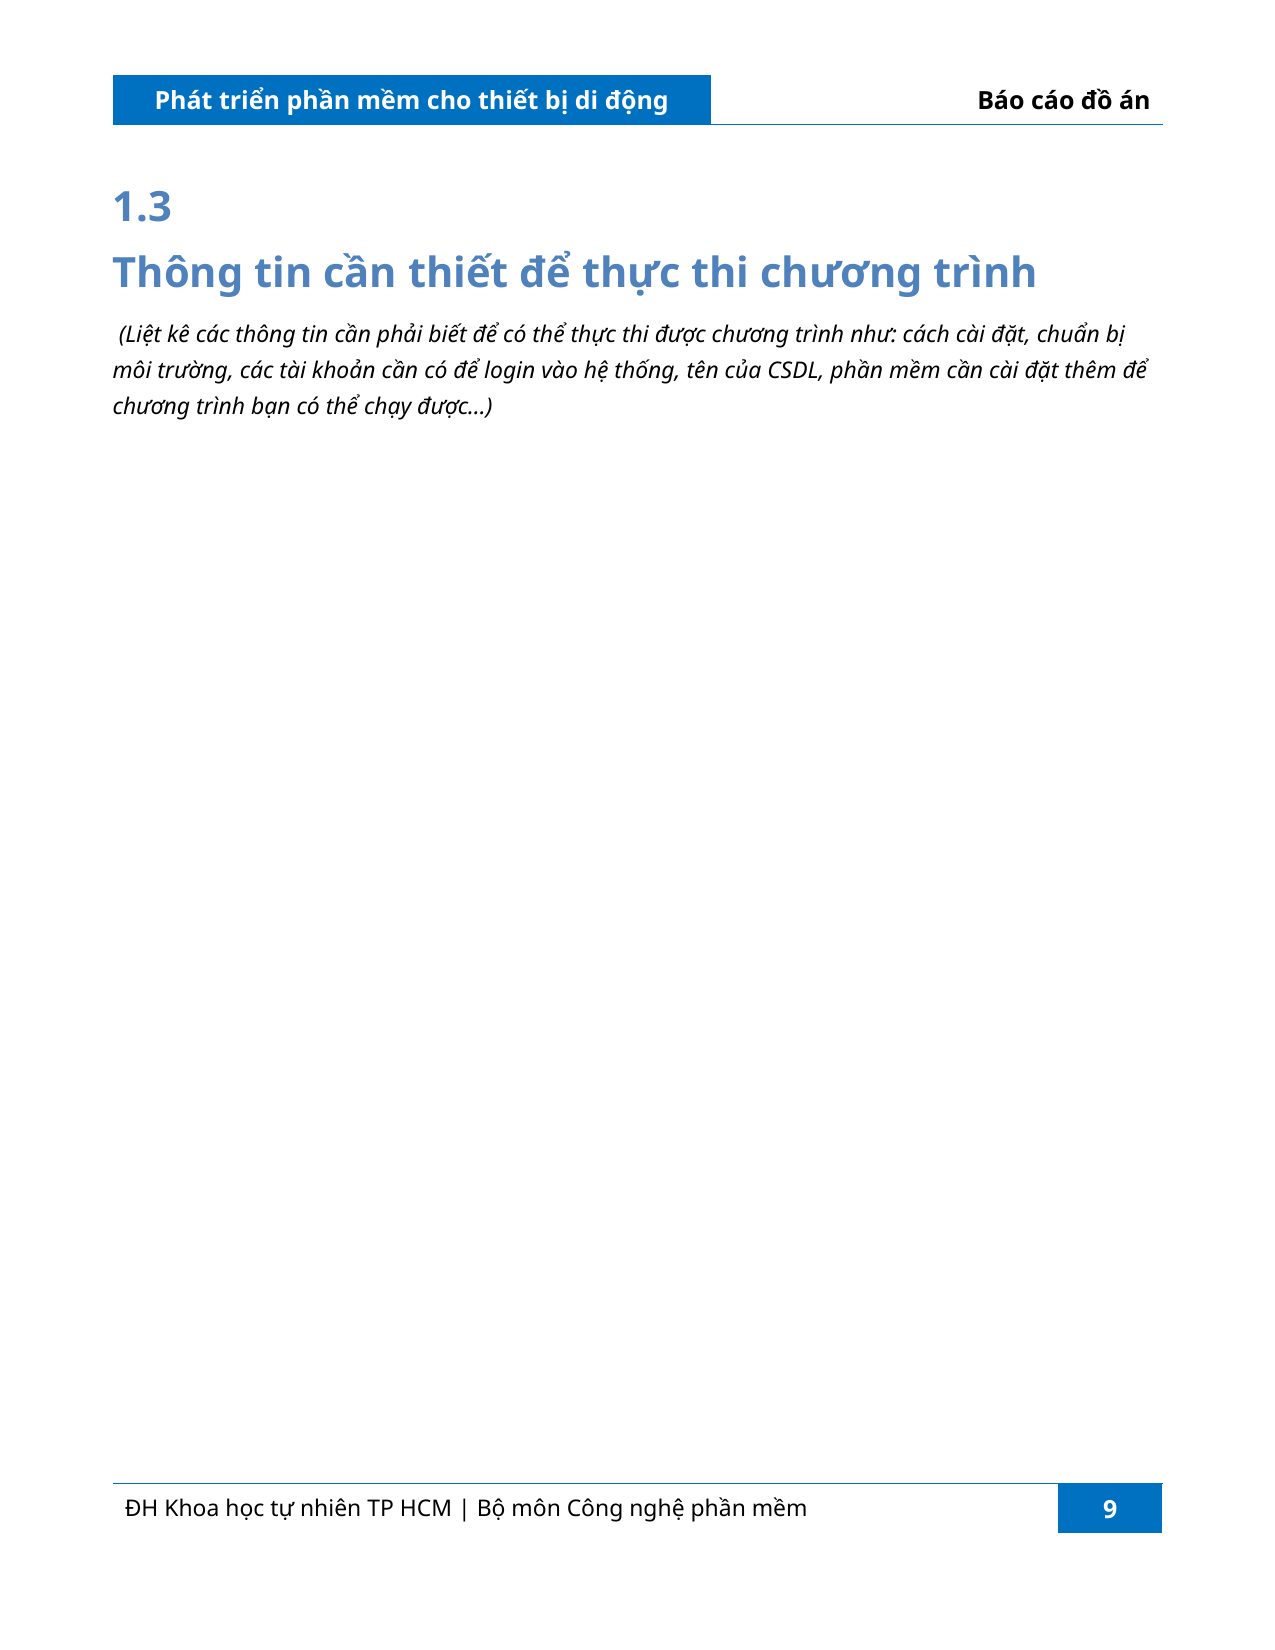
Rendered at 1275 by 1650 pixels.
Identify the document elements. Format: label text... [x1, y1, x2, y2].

text (Liệt kê các thông tin cần phải biết để có thể thực thi được chương trình như: cách cài đặt, chuẩn bị môi trường, các tài khoản cần có để login vào hệ thống, tên của CSDL, phần mềm cần cài đặt thêm để chương trình bạn có thể chạy được…) [112, 318, 1162, 421]
subtitle Thông tin cần thiết để thực thi chương trình [112, 177, 1162, 299]
